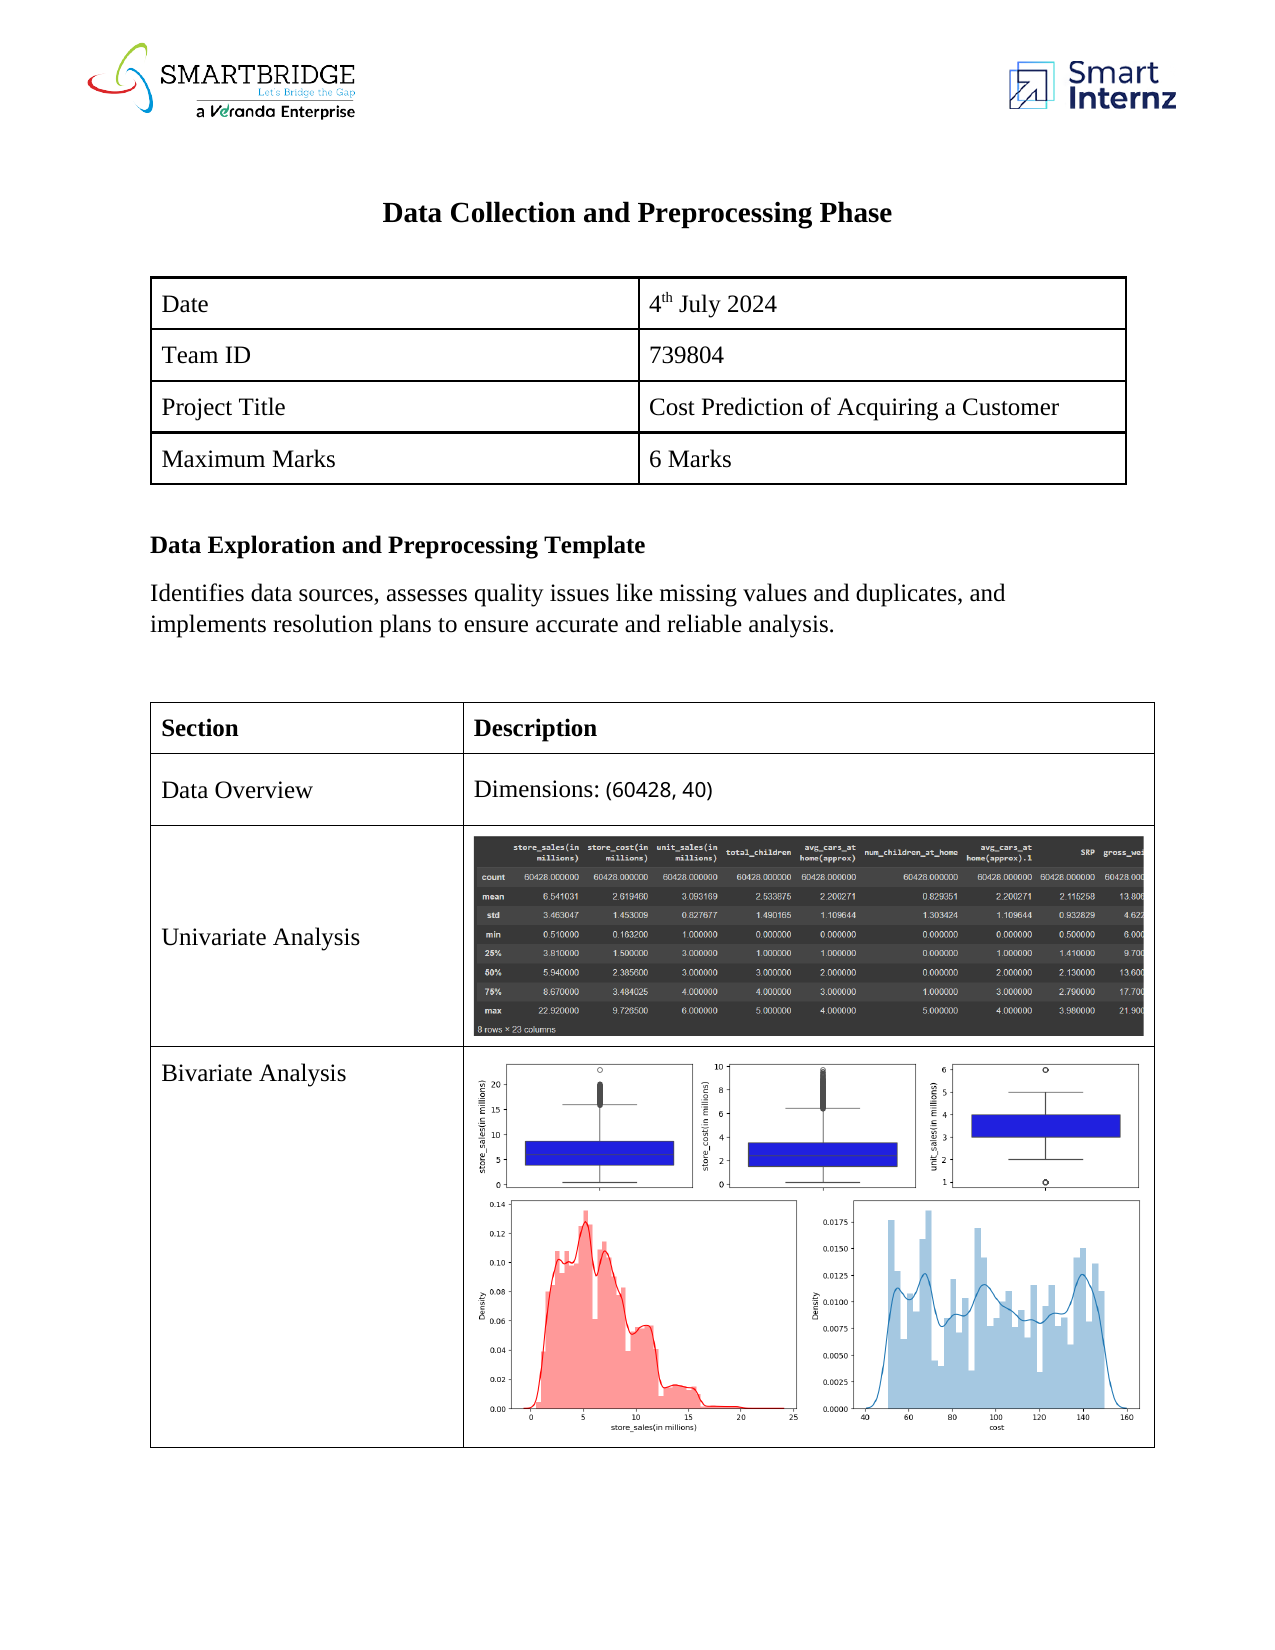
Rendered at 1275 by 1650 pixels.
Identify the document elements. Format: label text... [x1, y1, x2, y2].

table_cell 739804 [640, 330, 1125, 380]
table_cell Univariate Analysis [151, 826, 463, 1046]
table_cell Bivariate Analysis [151, 1047, 463, 1447]
table_cell Data Overview [151, 754, 463, 825]
text Data Exploration and Preprocessing Template [150, 530, 1125, 559]
table_cell 6 Marks [640, 434, 1125, 483]
table_cell [464, 1047, 1154, 1447]
text Identifies data sources, assesses quality issues like missing values and duplicates, and implements resolution plans to ensure accurate and reliable analysis. [150, 578, 1125, 638]
picture [473, 1057, 1144, 1437]
table_cell Team ID [152, 330, 638, 380]
table_cell Dimensions: (60428, 40) [464, 754, 1154, 825]
table_cell Cost Prediction of Acquiring a Customer [640, 382, 1125, 431]
picture [73, 20, 370, 142]
table_cell Maximum Marks [152, 434, 638, 483]
text Data Collection and Preprocessing Phase [150, 195, 1125, 229]
table_cell [464, 826, 1154, 1046]
picture [1004, 61, 1181, 109]
table_header Section [151, 703, 463, 752]
table_header Date [152, 279, 638, 328]
table_header Description [464, 703, 1154, 752]
picture [473, 836, 1144, 1036]
table_cell Project Title [152, 382, 638, 431]
table_header 4th July 2024 [640, 279, 1125, 328]
